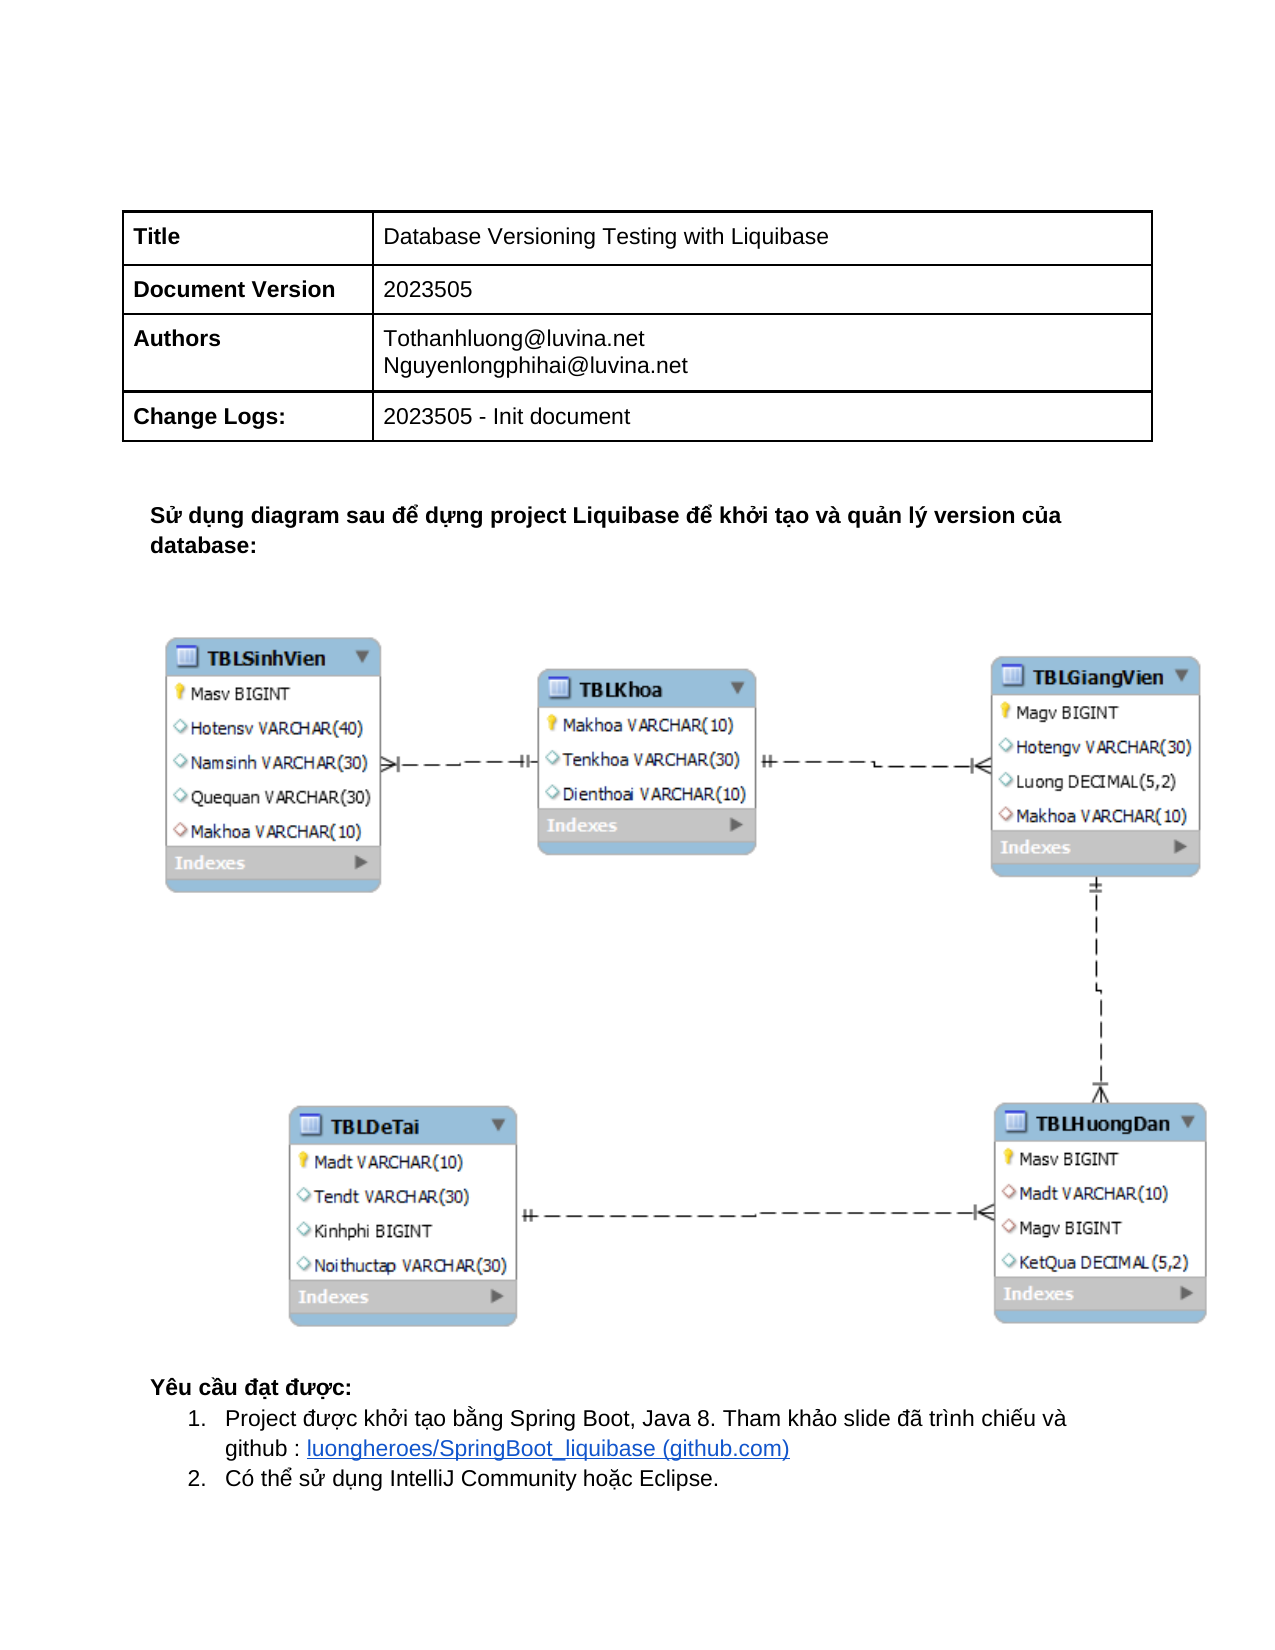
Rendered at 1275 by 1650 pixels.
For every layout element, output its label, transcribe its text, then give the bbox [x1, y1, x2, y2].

list Project được khởi tạo bằng Spring Boot, Java 8. Tham khảo slide đã trình chiếu và github : luongheroes/SpringBoot_liquibase (github.com) [187, 1404, 1125, 1461]
table_cell Change Logs: [124, 393, 372, 440]
table_cell 2023505 [374, 266, 1151, 313]
table_cell Authors [124, 315, 372, 390]
text Sử dụng diagram sau để dựng project Liquibase để khởi tạo và quản lý version của database: [150, 502, 1125, 559]
list Có thể sử dụng IntelliJ Community hoặc Eclipse. [187, 1465, 1125, 1491]
text Yêu cầu đạt được: [150, 1374, 1125, 1401]
picture [150, 623, 1221, 1341]
table_cell 2023505 - Init document [374, 393, 1151, 440]
table_cell Tothanhluong@luvina.net Nguyenlongphihai@luvina.net [374, 315, 1151, 390]
table_header Title [124, 213, 372, 263]
table_cell Document Version [124, 266, 372, 313]
table_header Database Versioning Testing with Liquibase [374, 213, 1151, 263]
